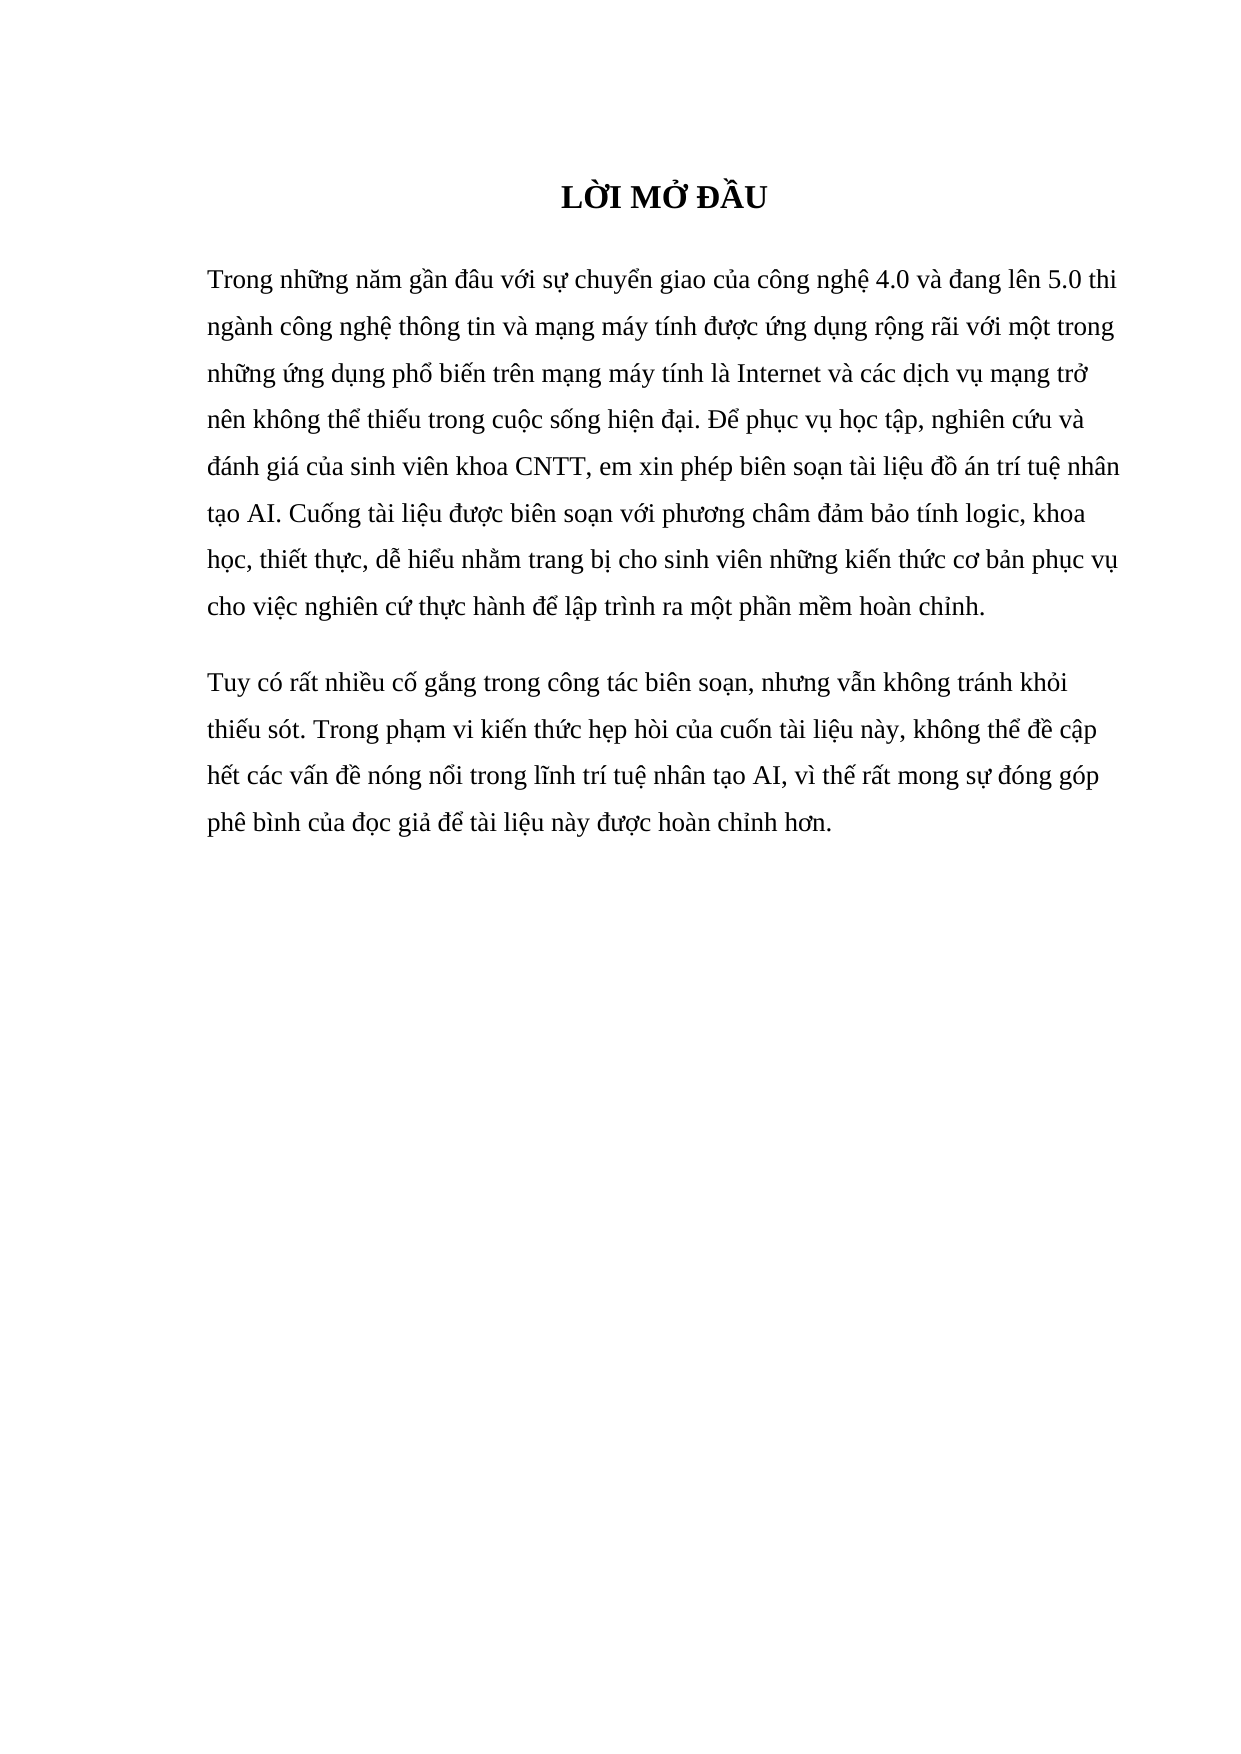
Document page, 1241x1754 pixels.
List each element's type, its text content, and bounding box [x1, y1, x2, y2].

subtitle LỜI MỞ ĐẦU [207, 177, 1122, 215]
text Tuy có rất nhiều cố gắng trong công tác biên soạn, nhưng vẫn không tránh khỏi thiếu sót. Trong phạm vi kiến thức hẹp hòi của cuốn tài liệu này, không thể đề cập hết các vấn đề nóng nổi trong lĩnh trí tuệ nhân tạo AI, vì thế rất mong sự đóng góp phê bình của đọc giả để tài liệu này được hoàn chỉnh hơn. [207, 666, 1122, 837]
text Trong những năm gần đâu với sự chuyển giao của công nghệ 4.0 và đang lên 5.0 thi ngành công nghệ thông tin và mạng máy tính được ứng dụng rộng rãi với một trong những ứng dụng phổ biến trên mạng máy tính là Internet và các dịch vụ mạng trở nên không thể thiếu trong cuộc sống hiện đại. Để phục vụ học tập, nghiên cứu và đánh giá của sinh viên khoa CNTT, em xin phép biên soạn tài liệu đồ án trí tuệ nhân tạo AI. Cuống tài liệu được biên soạn với phương châm đảm bảo tính logic, khoa học, thiết thực, dễ hiểu nhằm trang bị cho sinh viên những kiến thức cơ bản phục vụ cho việc nghiên cứ thực hành để lập trình ra một phần mềm hoàn chỉnh. [207, 263, 1122, 621]
